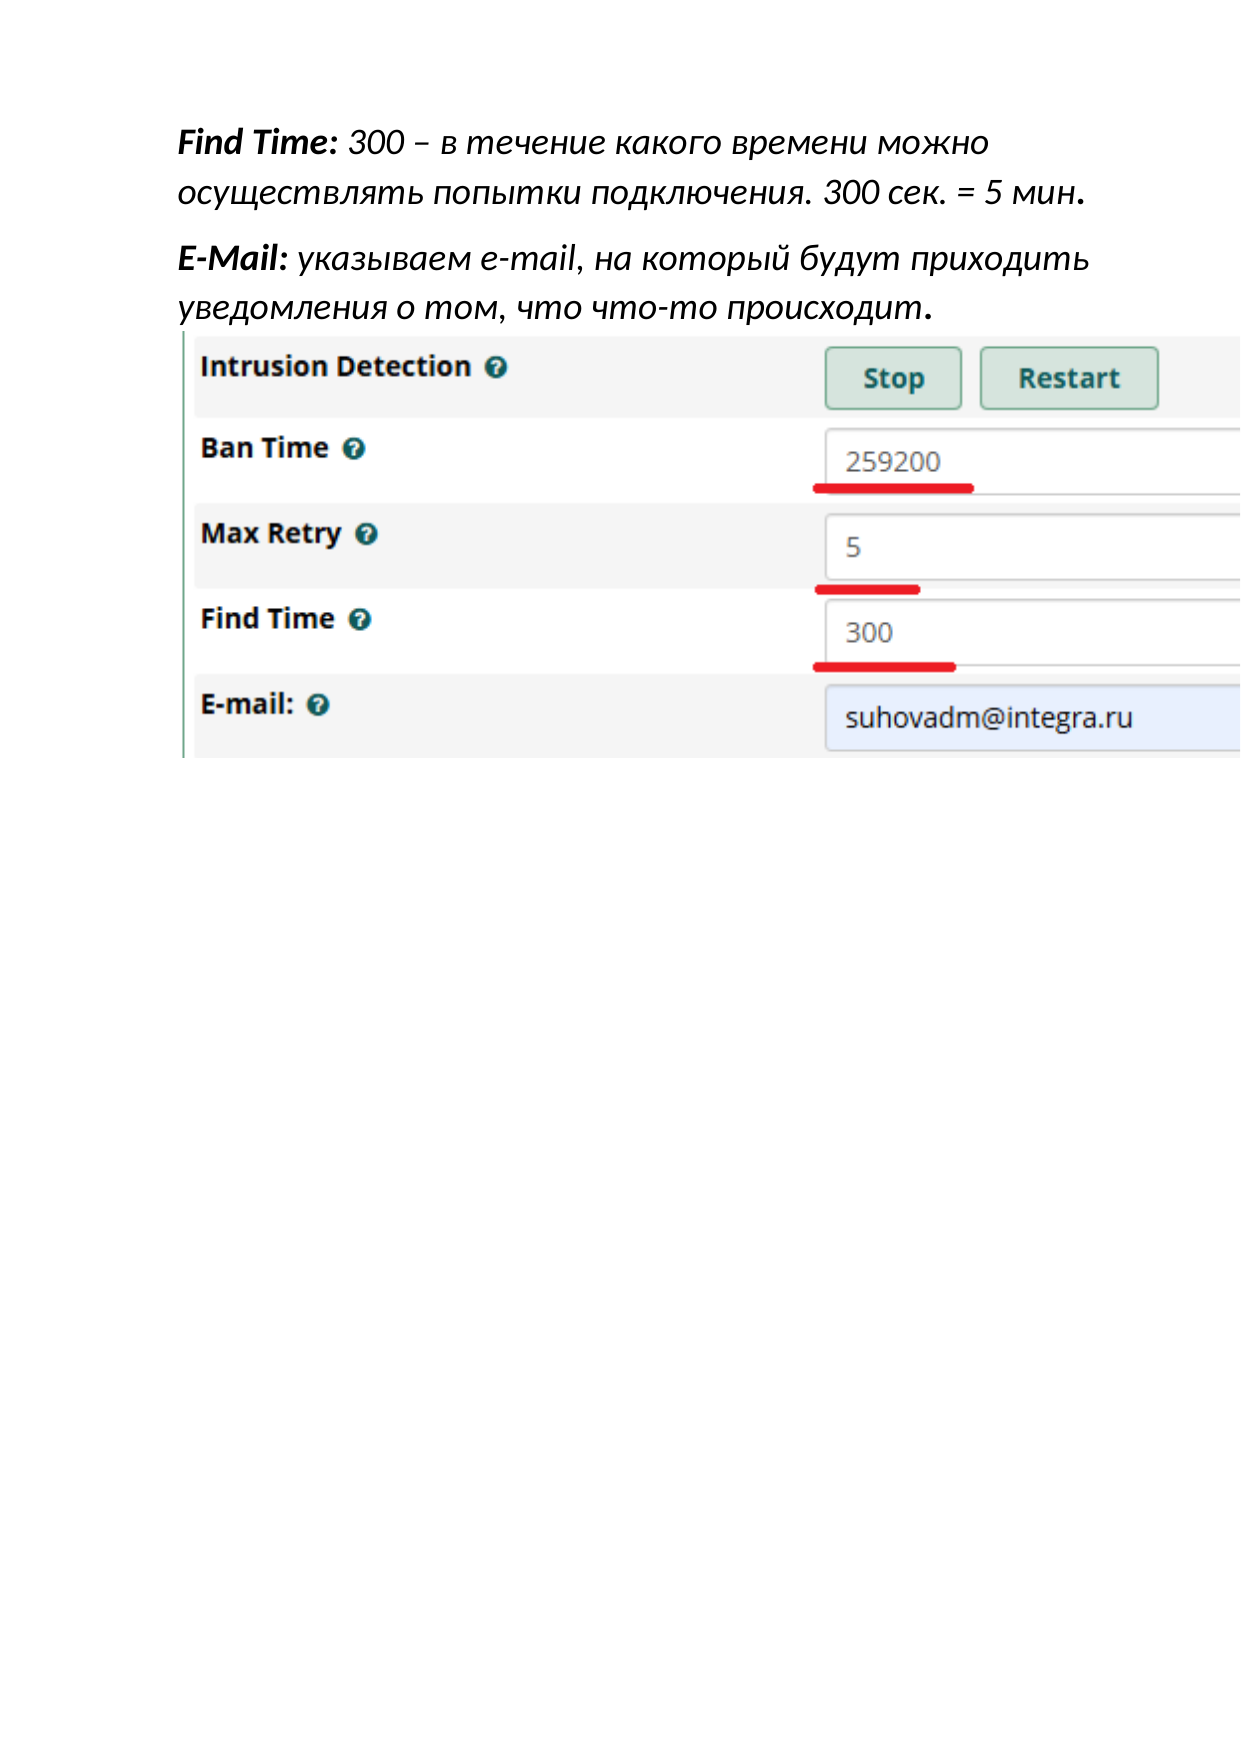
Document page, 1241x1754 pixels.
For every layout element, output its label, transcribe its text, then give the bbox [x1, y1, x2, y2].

picture [177, 331, 1241, 758]
text E-Mail: указываем e-mail, на который будут приходить уведомления о том, что что-то происходит. [177, 234, 1152, 331]
text Find Time: 300 – в течение какого времени можно осуществлять попытки подключения. 300 сек. = 5 мин. [177, 118, 1152, 213]
